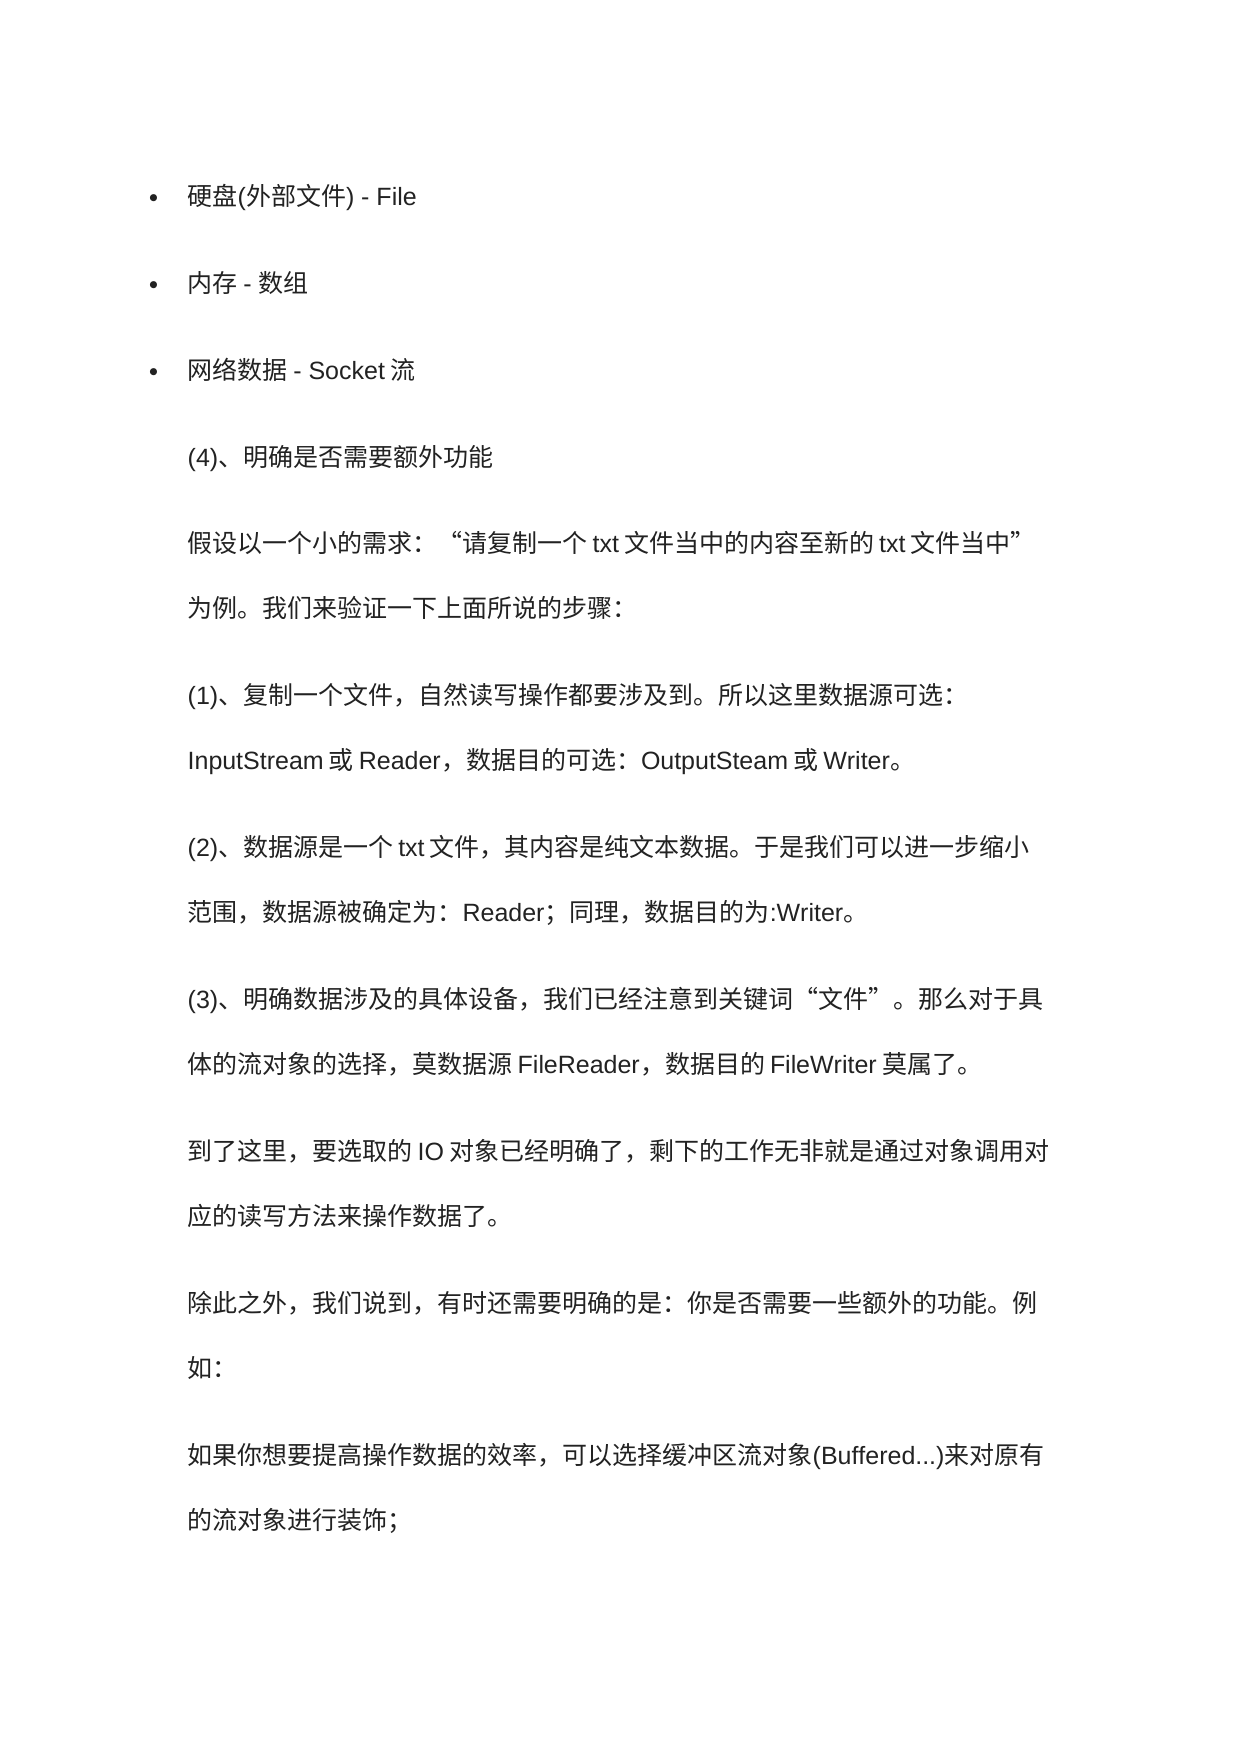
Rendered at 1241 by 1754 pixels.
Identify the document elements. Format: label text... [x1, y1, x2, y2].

text (4)、明确是否需要额外功能 [187, 423, 1053, 488]
text 如果你想要提高操作数据的效率，可以选择缓冲区流对象(Buffered...)来对原有的流对象进行装饰； [187, 1421, 1053, 1551]
text (1)、复制一个文件，自然读写操作都要涉及到。所以这里数据源可选：InputStream或Reader，数据目的可选：OutputSteam或Writer。 [187, 661, 1053, 791]
list 网络数据 - Socket流 [150, 336, 1053, 401]
text 除此之外，我们说到，有时还需要明确的是：你是否需要一些额外的功能。例如： [187, 1269, 1053, 1399]
text (2)、数据源是一个txt文件，其内容是纯文本数据。于是我们可以进一步缩小范围，数据源被确定为：Reader；同理，数据目的为:Writer。 [187, 813, 1053, 943]
text 到了这里，要选取的IO对象已经明确了，剩下的工作无非就是通过对象调用对应的读写方法来操作数据了。 [187, 1117, 1053, 1247]
text (3)、明确数据涉及的具体设备，我们已经注意到关键词“文件”。那么对于具体的流对象的选择，莫数据源FileReader，数据目的FileWriter莫属了。 [187, 965, 1053, 1095]
list 硬盘(外部文件) - File [150, 162, 1053, 227]
text 假设以一个小的需求：“请复制一个txt文件当中的内容至新的txt文件当中”为例。我们来验证一下上面所说的步骤： [187, 509, 1053, 639]
list 内存 - 数组 [150, 249, 1053, 314]
